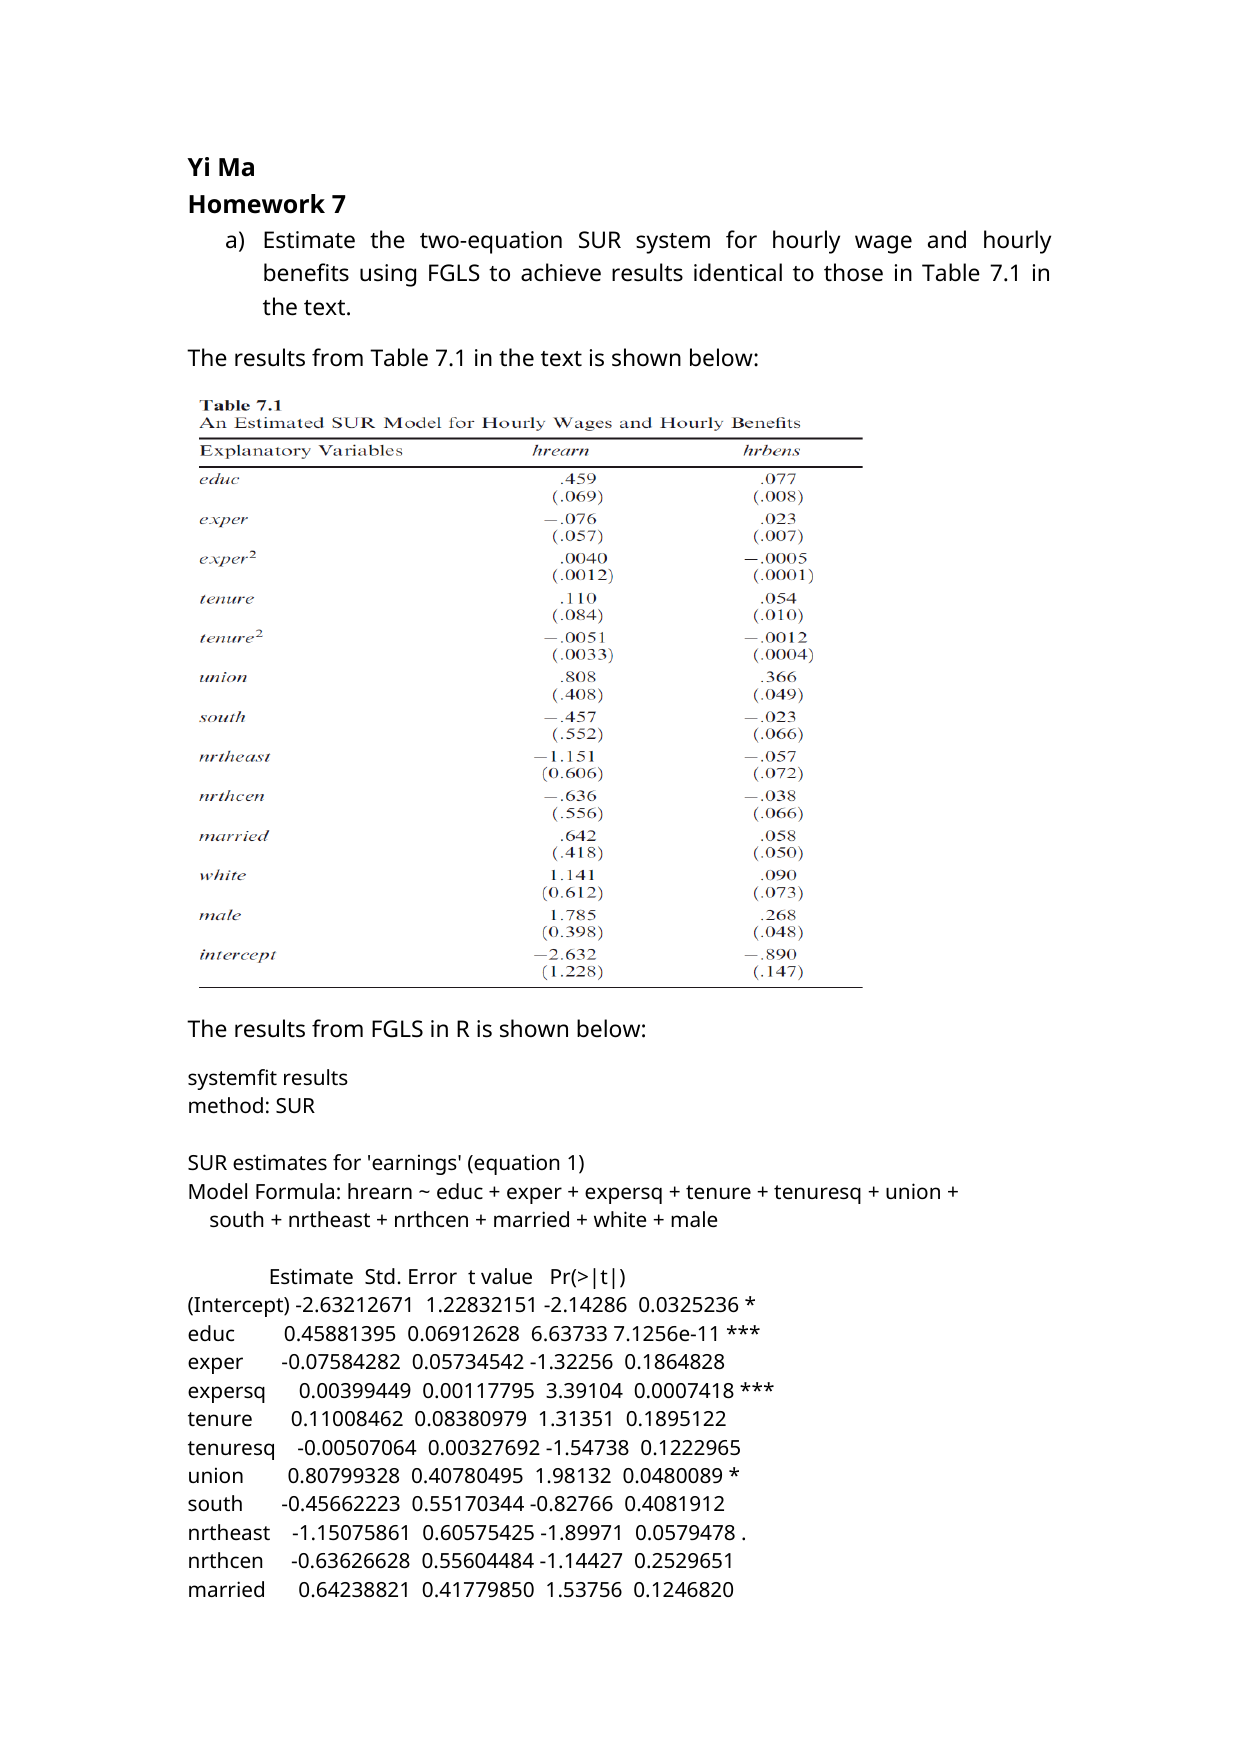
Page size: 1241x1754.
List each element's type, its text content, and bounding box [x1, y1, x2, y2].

text married 0.64238821 0.41779850 1.53756 0.1246820 [187, 1575, 1053, 1603]
text nrtheast -1.15075861 0.60575425 -1.89971 0.0579478 . [187, 1518, 1053, 1546]
text tenure 0.11008462 0.08380979 1.31351 0.1895122 [187, 1404, 1053, 1433]
text exper -0.07584282 0.05734542 -1.32256 0.1864828 [187, 1347, 1053, 1376]
text The results from FGLS in R is shown below: [187, 1013, 1053, 1044]
text Estimate Std. Error t value Pr(>|t|) [187, 1262, 1053, 1291]
text SUR estimates for 'earnings' (equation 1) [187, 1148, 1053, 1177]
text method: SUR [187, 1091, 1053, 1120]
text nrthcen -0.63626628 0.55604484 -1.14427 0.2529651 [187, 1546, 1053, 1575]
text Model Formula: hrearn ~ educ + exper + expersq + tenure + tenuresq + union + [187, 1177, 1053, 1205]
text educ 0.45881395 0.06912628 6.63733 7.1256e-11 *** [187, 1319, 1053, 1347]
list Estimate the two-equation SUR system for hourly wage and hourly benefits using FGLS to achieve results identical to those in Table 7.1 in the text. [225, 223, 1053, 322]
text union 0.80799328 0.40780495 1.98132 0.0480089 * [187, 1461, 1053, 1489]
text systemfit results [187, 1063, 1053, 1091]
text Homework 7 [187, 187, 1053, 221]
text south -0.45662223 0.55170344 -0.82766 0.4081912 [187, 1489, 1053, 1518]
text Yi Ma [187, 150, 1053, 184]
picture [187, 391, 863, 994]
text south + nrtheast + nrthcen + married + white + male [187, 1205, 1053, 1234]
text The results from Table 7.1 in the text is shown below: [187, 341, 1053, 373]
text expersq 0.00399449 0.00117795 3.39104 0.0007418 *** [187, 1376, 1053, 1404]
text tenuresq -0.00507064 0.00327692 -1.54738 0.1222965 [187, 1433, 1053, 1461]
text (Intercept) -2.63212671 1.22832151 -2.14286 0.0325236 * [187, 1291, 1053, 1319]
